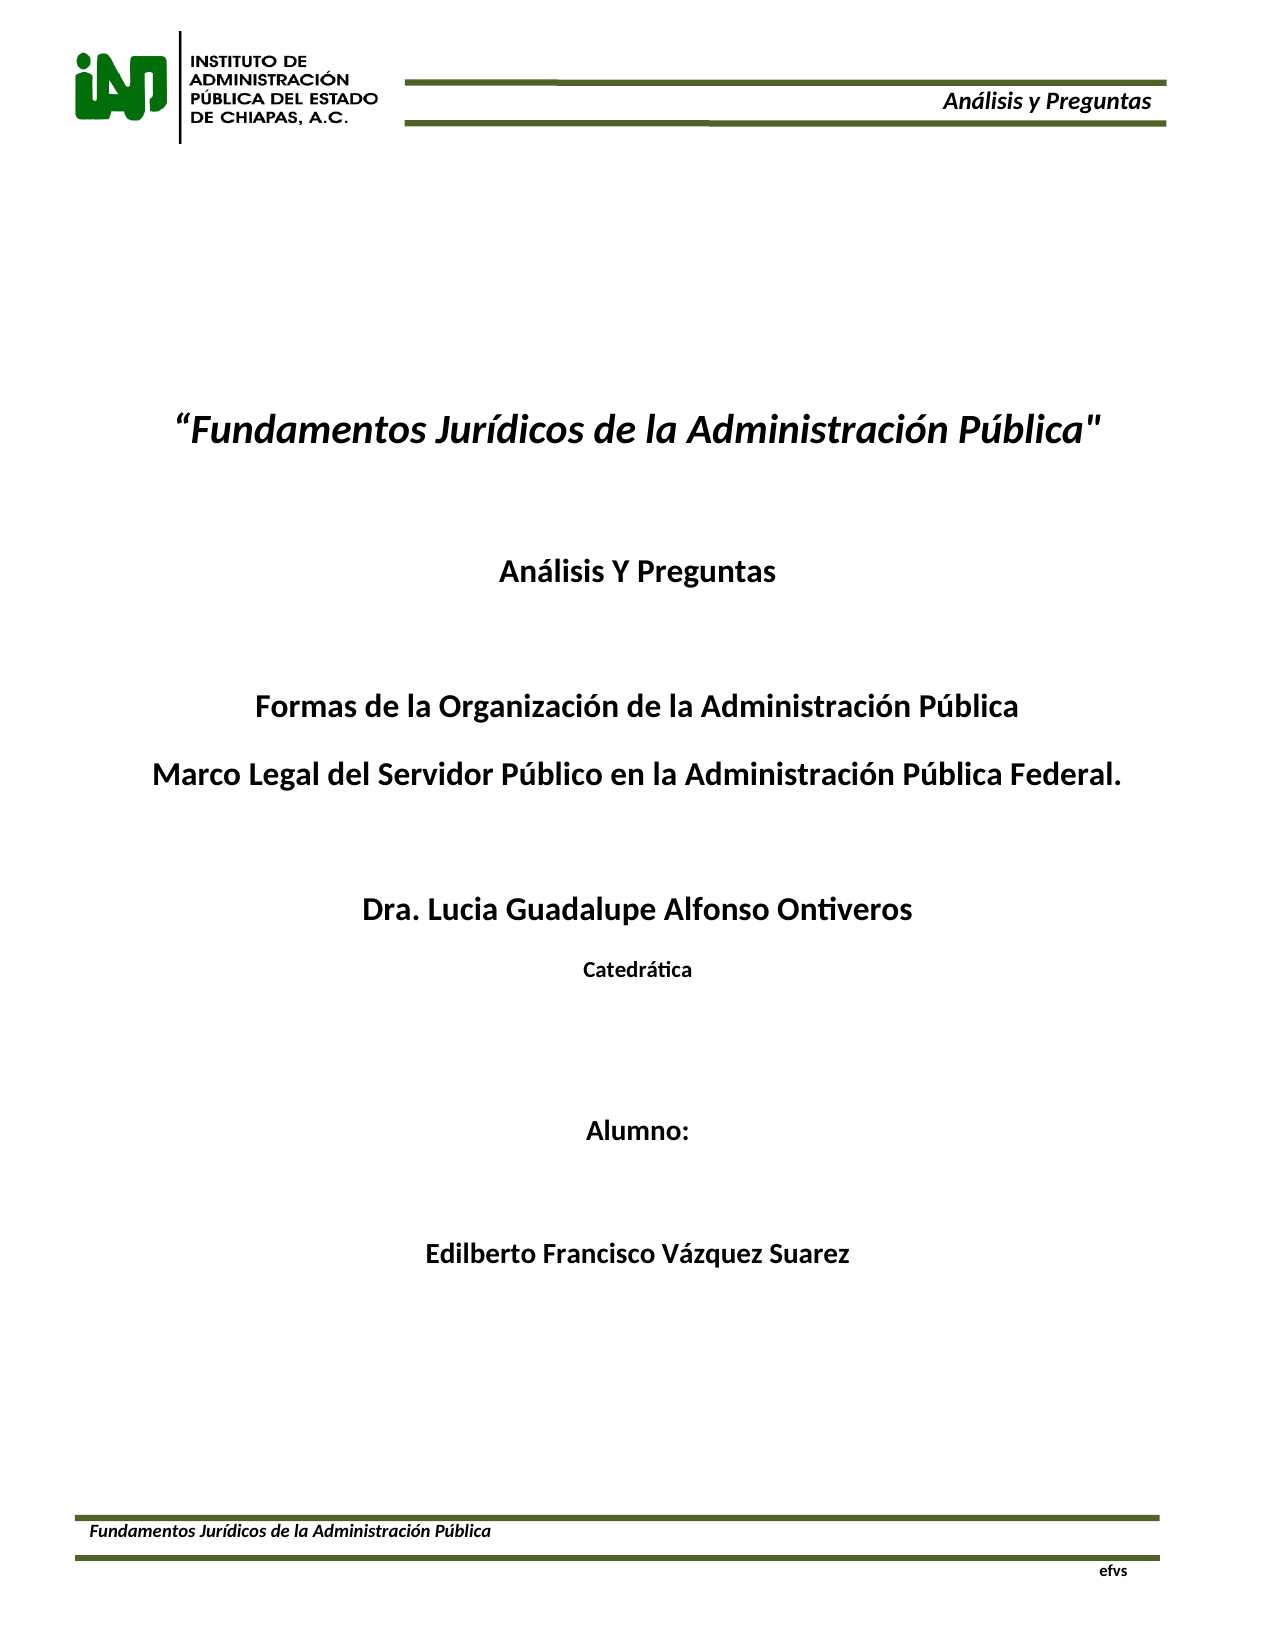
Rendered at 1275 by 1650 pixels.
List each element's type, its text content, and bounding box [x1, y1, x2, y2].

text Marco Legal del Servidor Público en la Administración Pública Federal. [148, 753, 1127, 793]
text Edilberto Francisco Vázquez Suarez [148, 1235, 1127, 1271]
picture [75, 31, 378, 144]
text Formas de la Organización de la Administración Pública [148, 685, 1127, 726]
text Dra. Lucia Guadalupe Alfonso Ontiveros [148, 888, 1127, 929]
text “Fundamentos Jurídicos de la Administración Pública" [148, 403, 1127, 454]
text Alumno: [148, 1112, 1127, 1147]
text Análisis Y Preguntas [148, 550, 1127, 591]
text Catedrática [148, 956, 1127, 983]
